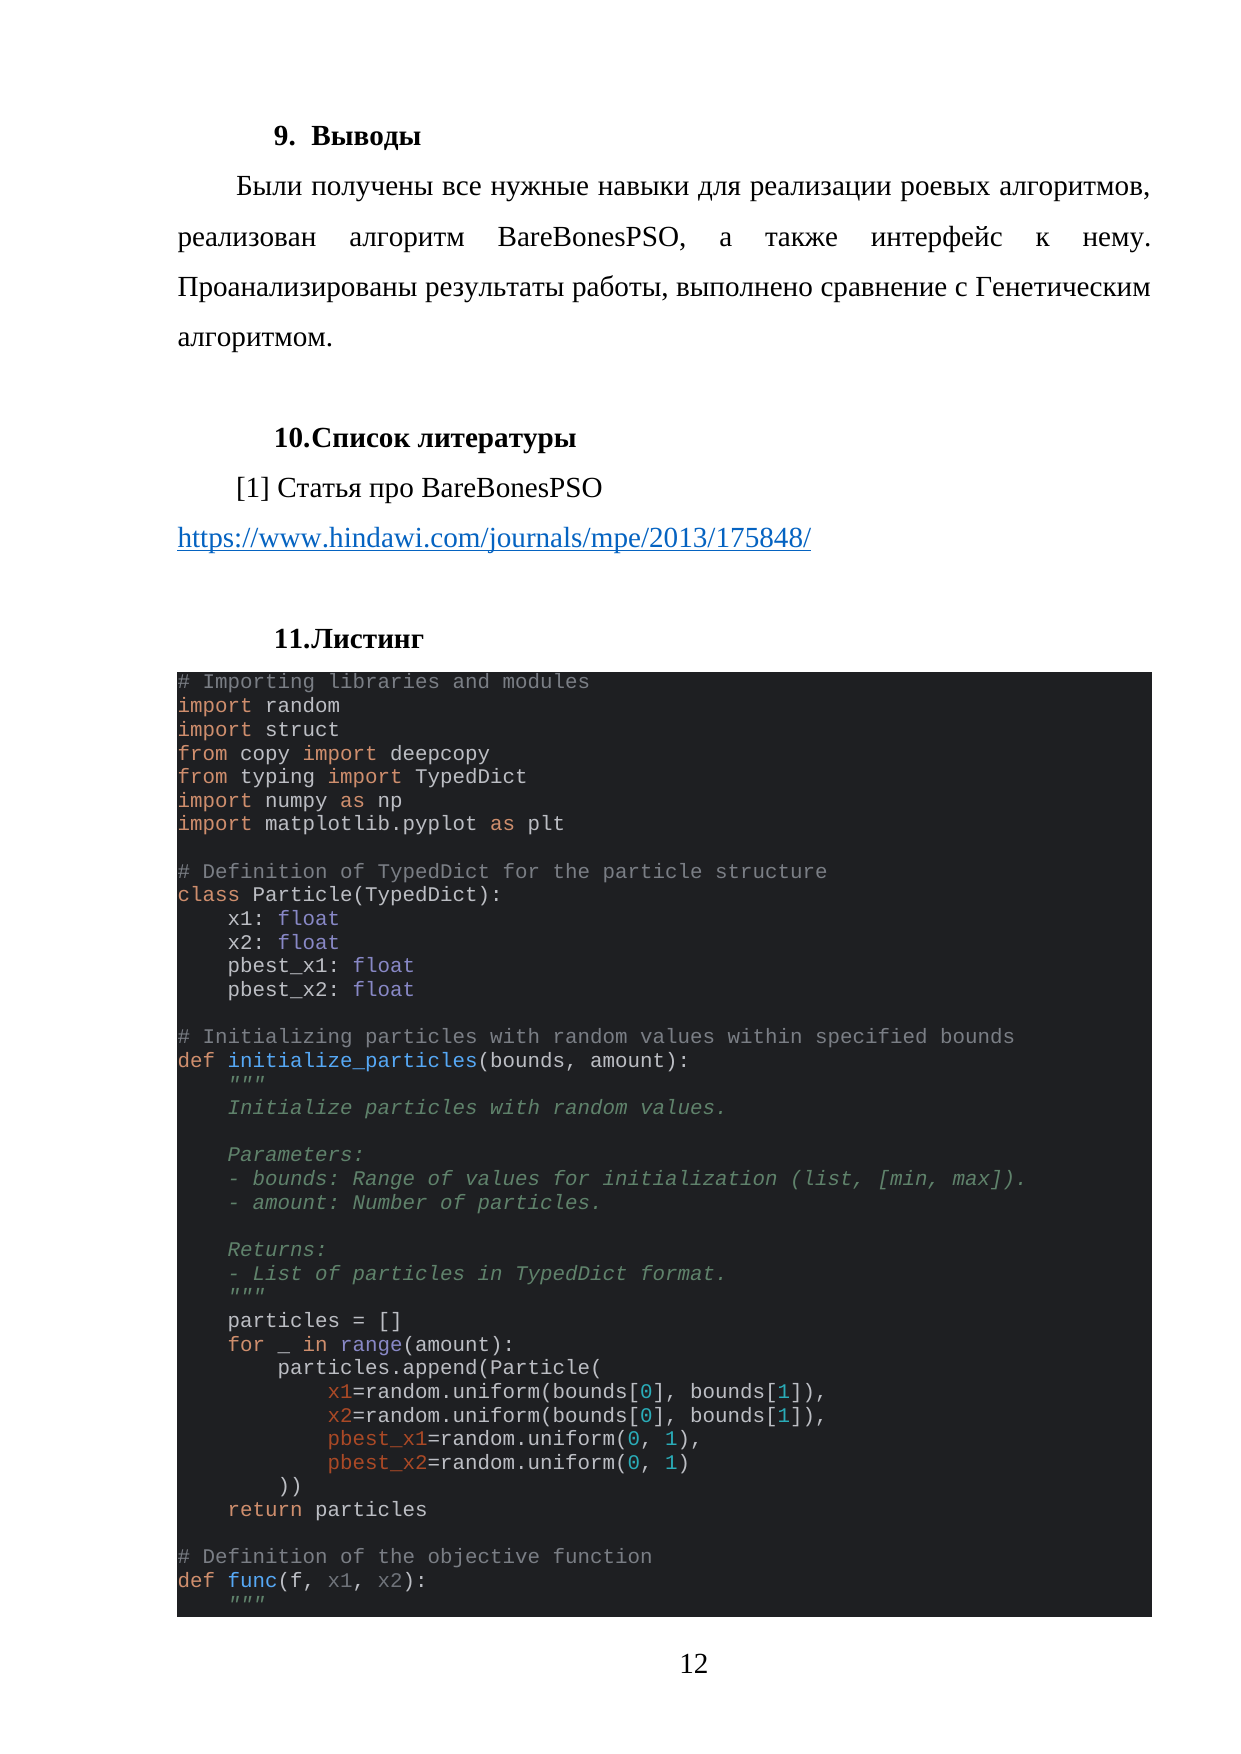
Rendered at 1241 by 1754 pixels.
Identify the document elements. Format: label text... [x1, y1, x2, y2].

subtitle Выводы [274, 118, 1152, 152]
text [1] Статья про BareBonesPSO https://www.hindawi.com/journals/mpe [177, 470, 1152, 554]
subtitle Список литературы [274, 420, 1152, 453]
text Были получены все нужные навыки для реализации роевых алгоритмов, реализован алгоритм BareBonesPSO, а также интерфейс к нему. Проанализированы результаты работы, выполнено сравнение с Генетическим алгоритмом. [177, 168, 1152, 353]
subtitle Листинг [274, 621, 1152, 655]
